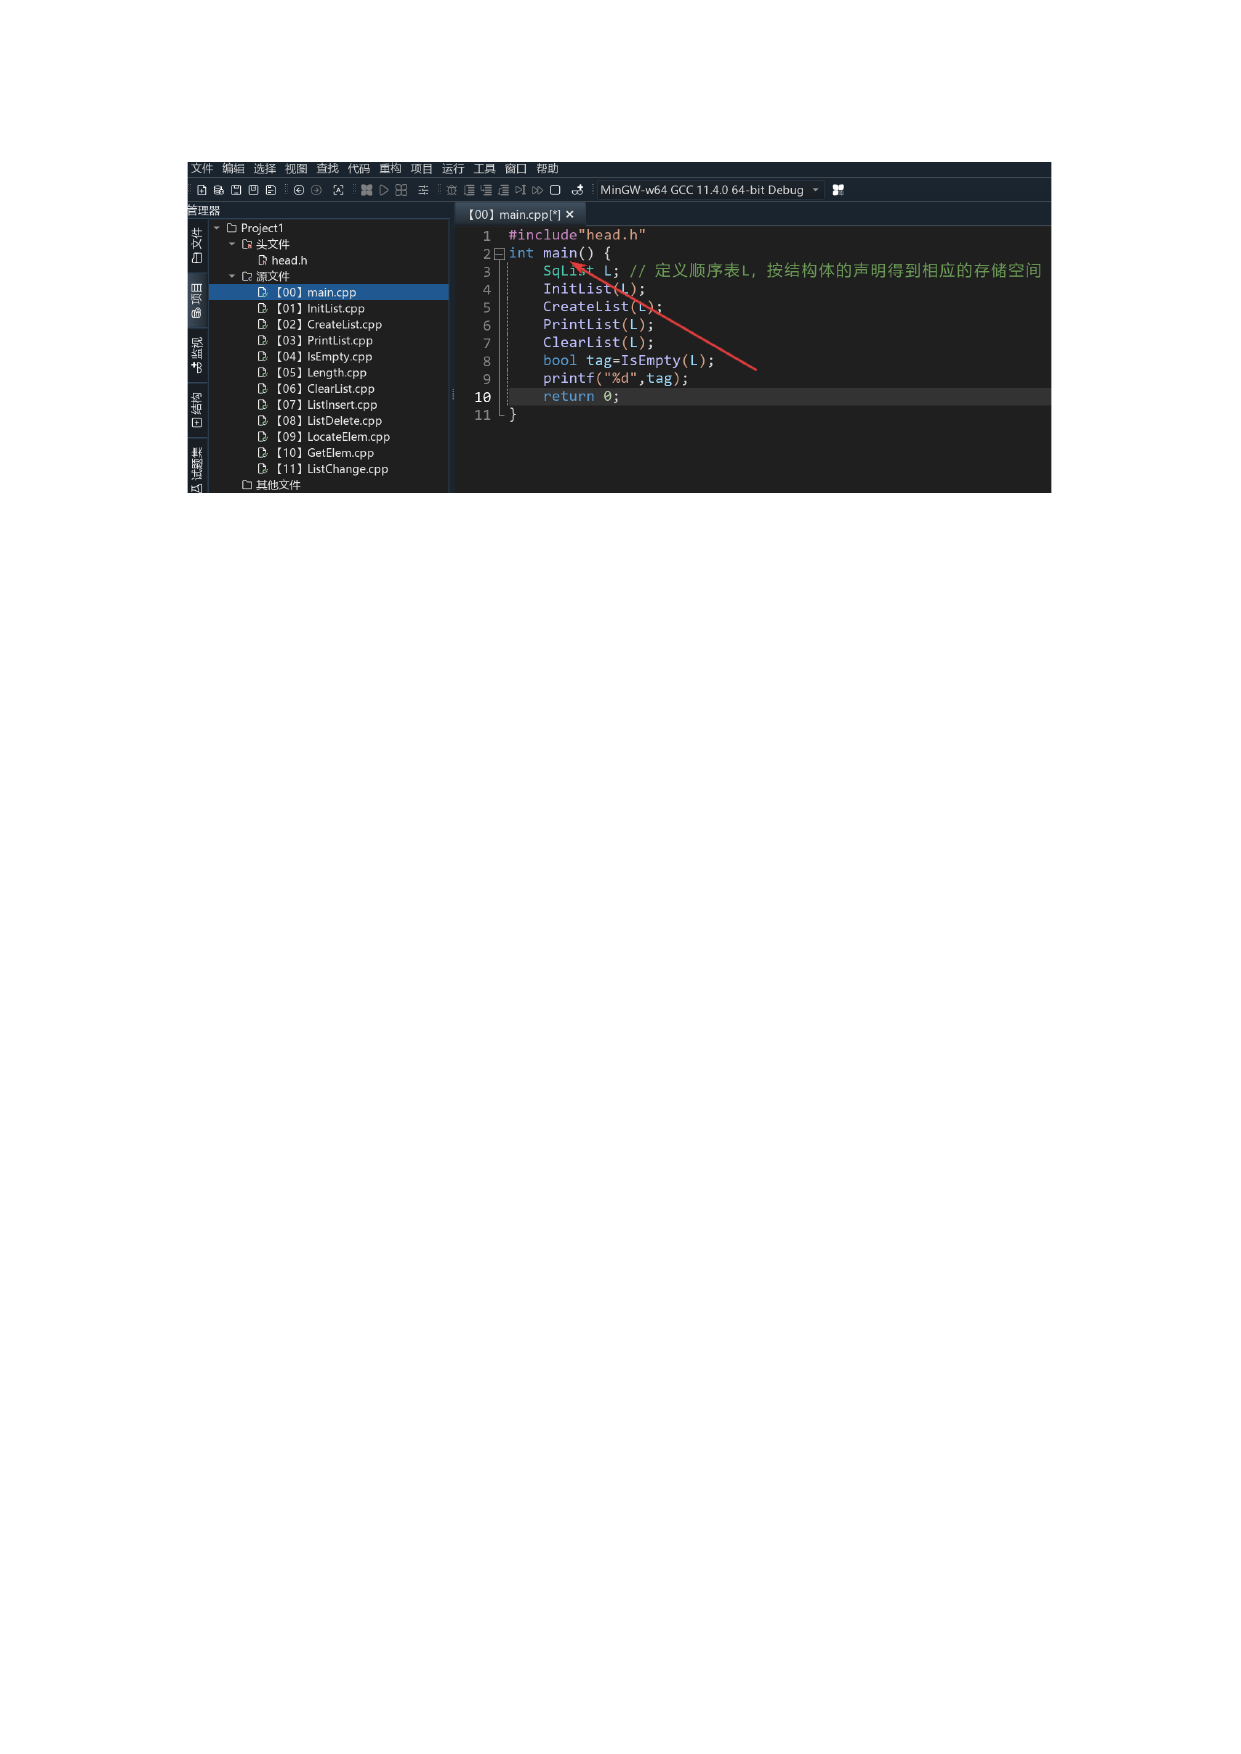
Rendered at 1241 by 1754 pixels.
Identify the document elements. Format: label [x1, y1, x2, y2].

picture [187, 162, 1052, 493]
